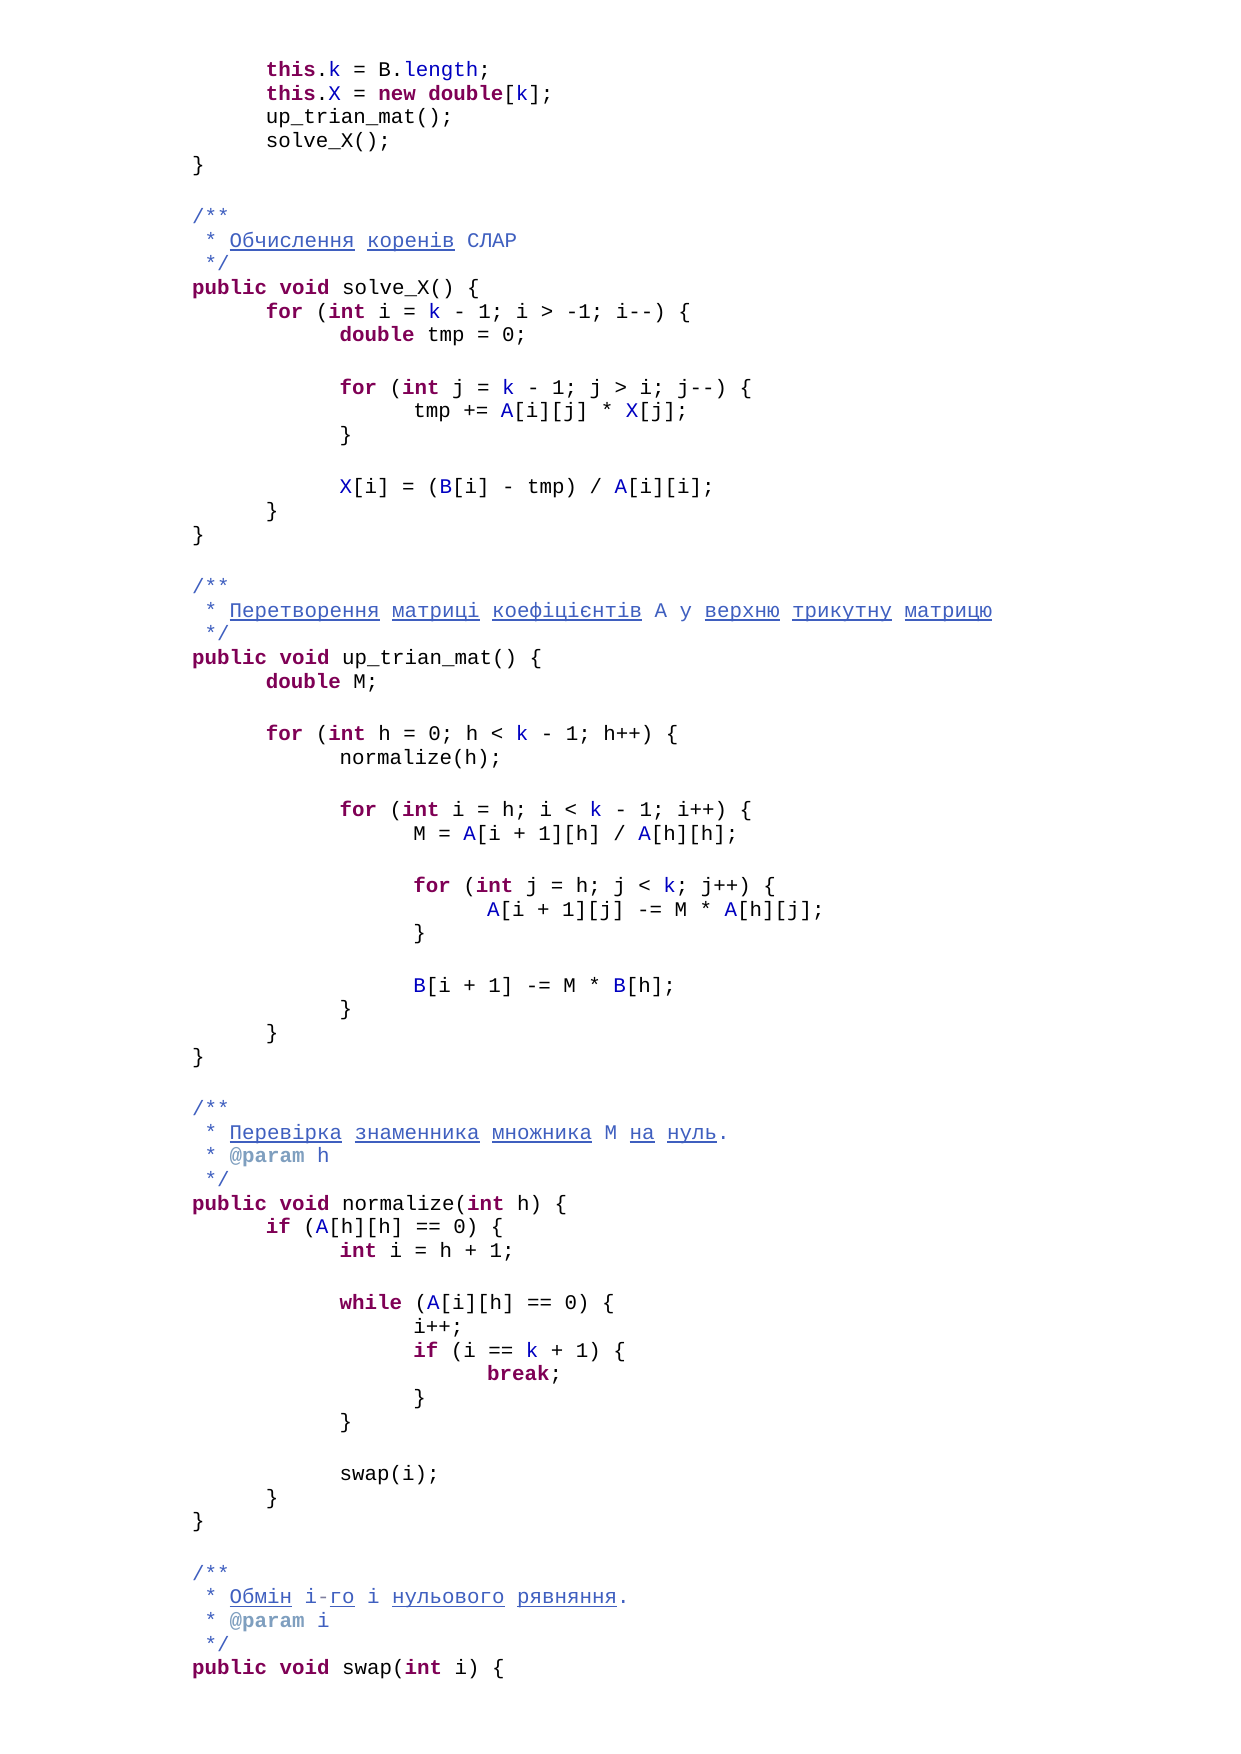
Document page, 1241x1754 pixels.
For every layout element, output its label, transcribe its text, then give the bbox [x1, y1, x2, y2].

text /** [118, 576, 1181, 600]
text i++; [118, 1316, 1181, 1340]
text } [118, 1487, 1181, 1510]
text int i = h + 1; [118, 1240, 1181, 1264]
text * Обмін i-го і нульового рявняння. [118, 1586, 1181, 1610]
text while (A[i][h] == 0) { [118, 1292, 1181, 1316]
text * Перевірка знаменника множника M на нуль. [118, 1122, 1181, 1145]
text normalize(h); [118, 747, 1181, 770]
text */ [118, 1169, 1181, 1193]
text } [118, 1411, 1181, 1434]
text * Обчислення коренів СЛАР [118, 230, 1181, 253]
text /** [118, 1563, 1181, 1586]
text * @param h [118, 1145, 1181, 1169]
text solve_X(); [118, 130, 1181, 154]
text for (int j = h; j < k; j++) { [118, 875, 1181, 899]
text /** [118, 206, 1181, 230]
text X[i] = (B[i] - tmp) / A[i][i]; [118, 476, 1181, 500]
text public void swap(int i) { [118, 1657, 1181, 1681]
text * Перетворення матриці коефіцієнтів А у верхню трикутну матрицю [118, 600, 1181, 623]
text public void up_trian_mat() { [118, 647, 1181, 671]
text } [118, 922, 1181, 946]
text } [118, 424, 1181, 448]
text } [118, 500, 1181, 524]
text for (int i = h; i < k - 1; i++) { [118, 799, 1181, 823]
text */ [118, 623, 1181, 647]
text } [118, 1046, 1181, 1069]
text this.X = new double[k]; [118, 83, 1181, 106]
text double tmp = 0; [118, 324, 1181, 348]
text public void solve_X() { [118, 277, 1181, 301]
text * @param i [118, 1610, 1181, 1634]
text up_trian_mat(); [118, 106, 1181, 130]
text */ [118, 1634, 1181, 1657]
text for (int i = k - 1; i > -1; i--) { [118, 301, 1181, 324]
text */ [118, 253, 1181, 277]
text for (int j = k - 1; j > i; j--) { [118, 377, 1181, 400]
text for (int h = 0; h < k - 1; h++) { [118, 723, 1181, 747]
text } [118, 1387, 1181, 1411]
text } [118, 154, 1181, 177]
text /** [118, 1098, 1181, 1122]
text break; [118, 1363, 1181, 1387]
text M = A[i + 1][h] / A[h][h]; [118, 823, 1181, 846]
text B[i + 1] -= M * B[h]; [118, 975, 1181, 998]
text this.k = B.length; [118, 59, 1181, 83]
text swap(i); [118, 1463, 1181, 1487]
text public void normalize(int h) { [118, 1193, 1181, 1216]
text } [118, 1510, 1181, 1534]
text tmp += A[i][j] * X[j]; [118, 400, 1181, 424]
text A[i + 1][j] -= M * A[h][j]; [118, 899, 1181, 922]
text if (A[h][h] == 0) { [118, 1216, 1181, 1240]
text } [118, 524, 1181, 547]
text } [118, 998, 1181, 1022]
text if (i == k + 1) { [118, 1340, 1181, 1363]
text double M; [118, 671, 1181, 694]
text } [118, 1022, 1181, 1046]
